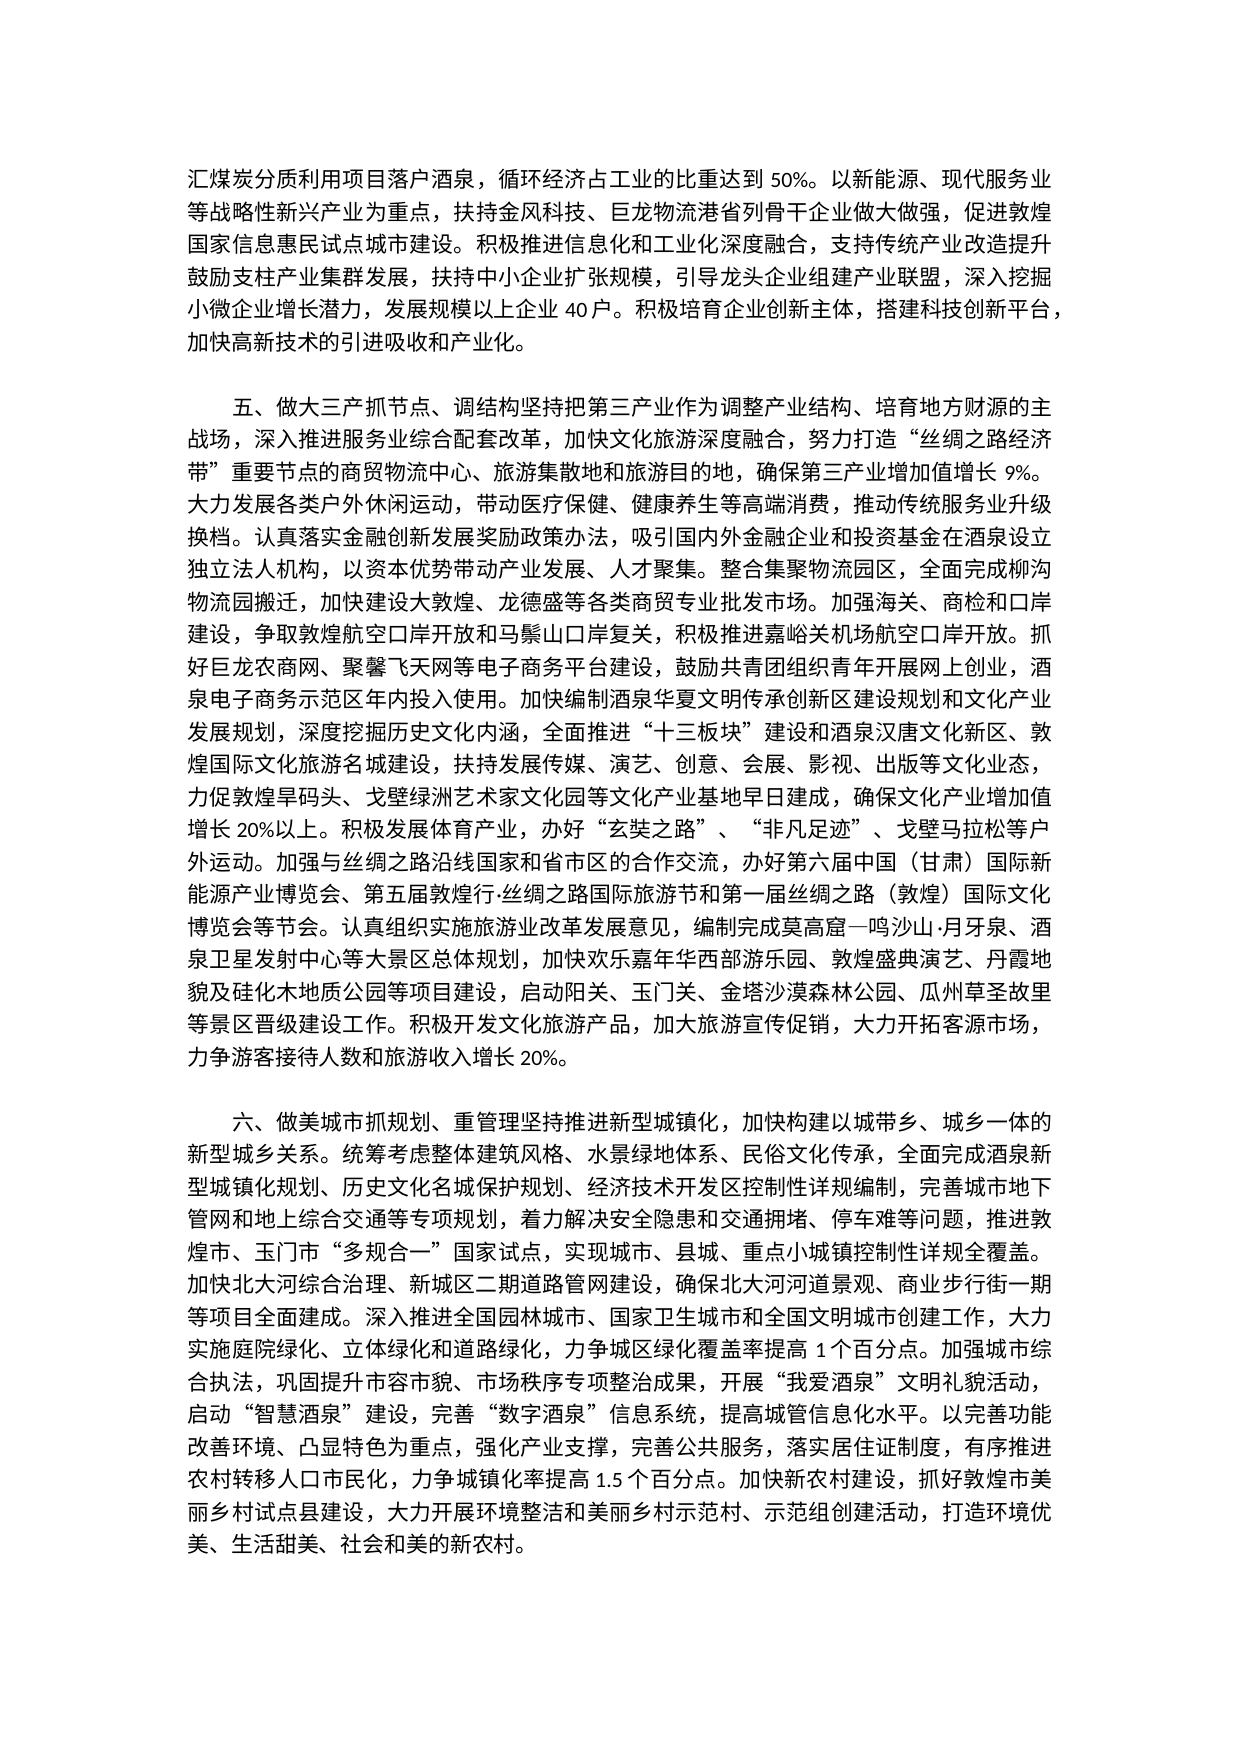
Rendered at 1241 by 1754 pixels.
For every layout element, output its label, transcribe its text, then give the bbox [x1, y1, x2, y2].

text 五、做大三产抓节点、调结构坚持把第三产业作为调整产业结构、培育地方财源的主战场，深入推进服务业综合配套改革，加快文化旅游深度融合，努力打造“丝绸之路经济带”重要节点的商贸物流中心、旅游集散地和旅游目的地，确保第三产业增加值增长9%。大力发展各类户外休闲运动，带动医疗保健、健康养生等高端消费，推动传统服务业升级换档。认真落实金融创新发展奖励政策办法，吸引国内外金融企业和投资基金在酒泉设立独立法人机构，以资本优势带动产业发展、人才聚集。整合集聚物流园区，全面完成柳沟物流园搬迁，加快建设大敦煌、龙德盛等各类商贸专业批发市场。加强海关、商检和口岸建设，争取敦煌航空口岸开放和马鬃山口岸复关，积极推进嘉峪关机场航空口岸开放。抓好巨龙农商网、聚馨飞天网等电子商务平台建设，鼓励共青团组织青年开展网上创业，酒泉电子商务示范区年内投入使用。加快编制酒泉华夏文明传承创新区建设规划和文化产业发展规划，深度挖掘历史文化内涵，全面推进“十三板块”建设和酒泉汉唐文化新区、敦煌国际文化旅游名城建设，扶持发展传媒、演艺、创意、会展、影视、出版等文化业态，力促敦煌旱码头、戈壁绿洲艺术家文化园等文化产业基地早日建成，确保文化产业增加值增长20%以上。积极发展体育产业，办好“玄奘之路”、“非凡足迹”、戈壁马拉松等户外运动。加强与丝绸之路沿线国家和省市区的合作交流，办好第六届中国（甘肃）国际新能源产业博览会、第五届敦煌行·丝绸之路国际旅游节和第一届丝绸之路（敦煌）国际文化博览会等节会。认真组织实施旅游业改革发展意见，编制完成莫高窟—鸣沙山·月牙泉、酒泉卫星发射中心等大景区总体规划，加快欢乐嘉年华西部游乐园、敦煌盛典演艺、丹霞地貌及硅化木地质公园等项目建设，启动阳关、玉门关、金塔沙漠森林公园、瓜州草圣故里等景区晋级建设工作。积极开发文化旅游产品，加大旅游宣传促销，大力开拓客源市场，力争游客接待人数和旅游收入增长20%。 [187, 389, 1053, 1072]
text 六、做美城市抓规划、重管理坚持推进新型城镇化，加快构建以城带乡、城乡一体的新型城乡关系。统筹考虑整体建筑风格、水景绿地体系、民俗文化传承，全面完成酒泉新型城镇化规划、历史文化名城保护规划、经济技术开发区控制性详规编制，完善城市地下管网和地上综合交通等专项规划，着力解决安全隐患和交通拥堵、停车难等问题，推进敦煌市、玉门市“多规合一”国家试点，实现城市、县城、重点小城镇控制性详规全覆盖。加快北大河综合治理、新城区二期道路管网建设，确保北大河河道景观、商业步行街一期等项目全面建成。深入推进全国园林城市、国家卫生城市和全国文明城市创建工作，大力实施庭院绿化、立体绿化和道路绿化，力争城区绿化覆盖率提高1个百分点。加强城市综合执法，巩固提升市容市貌、市场秩序专项整治成果，开展“我爱酒泉”文明礼貌活动，启动“智慧酒泉”建设，完善“数字酒泉”信息系统，提高城管信息化水平。以完善功能、改善环境、凸显特色为重点，强化产业支撑，完善公共服务，落实居住证制度，有序推进农村转移人口市民化，力争城镇化率提高1.5个百分点。加快新农村建设，抓好敦煌市美丽乡村试点县建设，大力开展环境整洁和美丽乡村示范村、示范组创建活动，打造环境优美、生活甜美、社会和美的新农村。 [187, 1104, 1053, 1559]
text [187, 162, 1053, 357]
